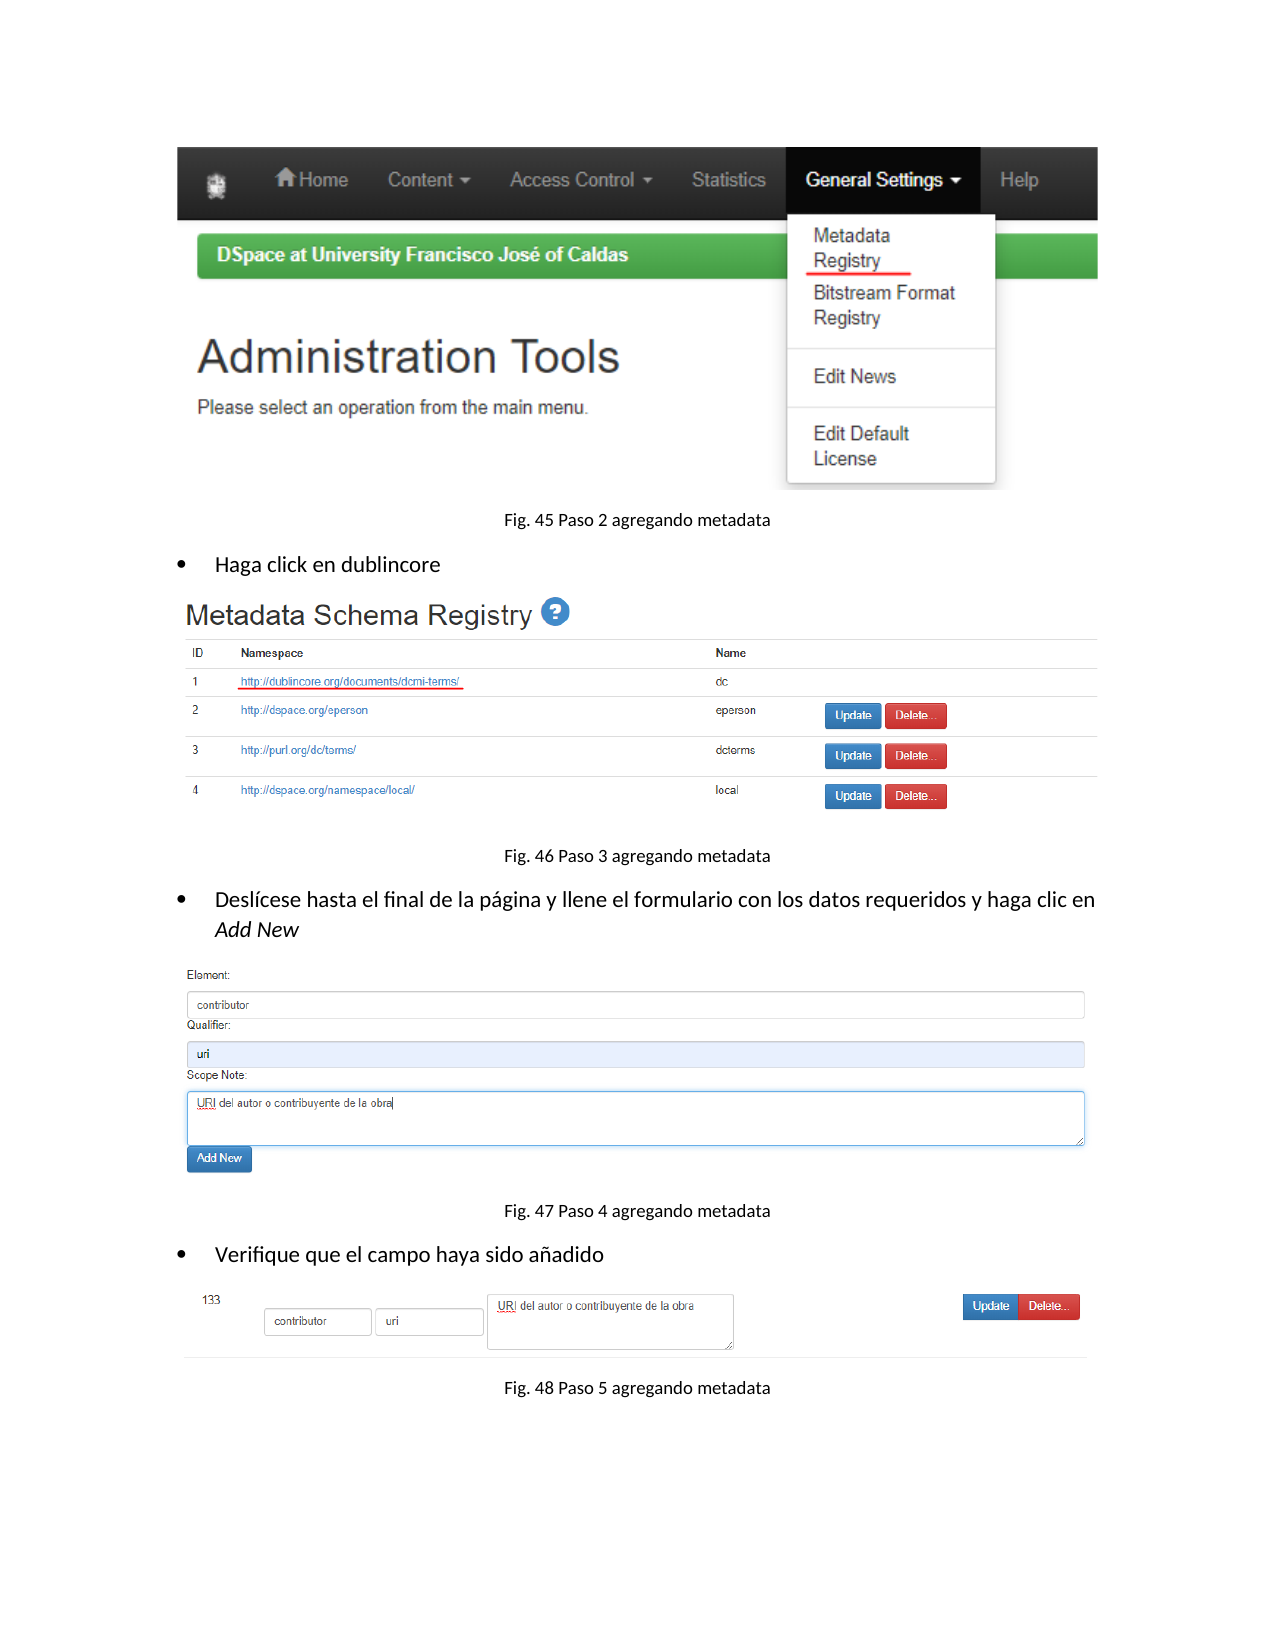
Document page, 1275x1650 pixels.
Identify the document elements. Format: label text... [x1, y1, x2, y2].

text Fig. 47 Paso 4 agregando metadata [177, 1199, 1098, 1222]
picture [177, 1287, 1098, 1358]
text Fig. 48 Paso 5 agregando metadata [177, 1376, 1098, 1399]
picture [177, 147, 1098, 490]
text Fig. 46 Paso 3 agregando metadata [177, 844, 1098, 867]
list Deslícese hasta el final de la página y llene el formulario con los datos requeridos y haga clic en Add New [177, 885, 1098, 943]
list Haga click en dublincore [177, 550, 1098, 578]
list Verifique que el campo haya sido añadido [177, 1240, 1098, 1268]
text Fig. 45 Paso 2 agregando metadata [177, 508, 1098, 531]
picture [177, 596, 1098, 825]
picture [177, 962, 1098, 1180]
